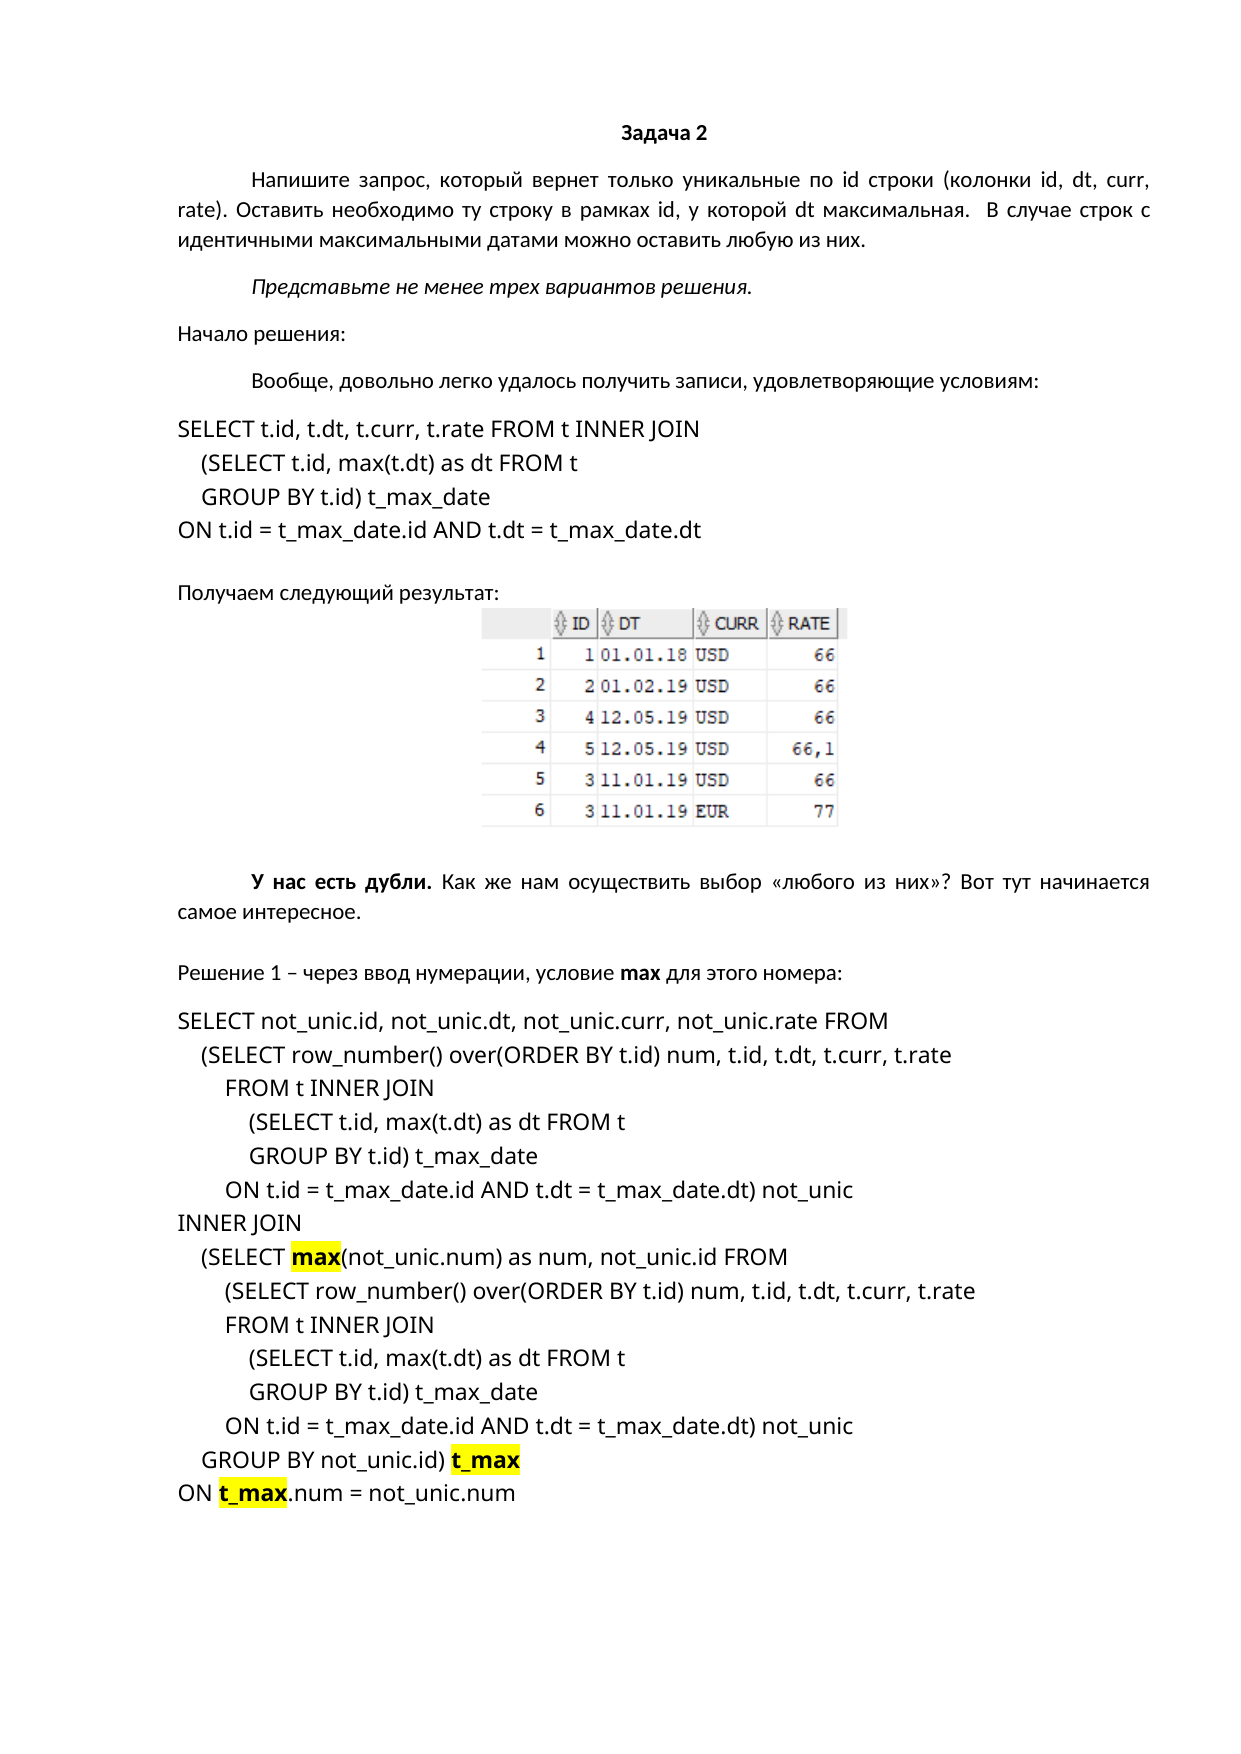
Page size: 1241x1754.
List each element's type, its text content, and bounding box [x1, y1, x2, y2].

text Задача 2 [177, 118, 1152, 146]
picture [481, 608, 848, 835]
text Представьте не менее трех вариантов решения. [177, 272, 1152, 300]
text GROUP BY t.id) t_max_date [177, 480, 1152, 512]
text GROUP BY t.id) t_max_date [177, 1376, 1152, 1407]
text SELECT t.id, t.dt, t.curr, t.rate FROM t INNER JOIN [177, 413, 1152, 444]
text FROM t INNER JOIN [177, 1072, 1152, 1103]
text (SELECT row_number() over(ORDER BY t.id) num, t.id, t.dt, t.curr, t.rate [177, 1038, 1152, 1070]
text Напишите запрос, который вернет только уникальные по id строки (колонки id, dt, curr, rate). Оставить необходимо ту строку в рамках id, у которой dt максимальная. В случае строк с идентичными максимальными датами можно оставить любую из них. [177, 165, 1152, 253]
text Начало решения: [177, 319, 1152, 347]
text Решение 1 – через ввод нумерации, условие max для этого номера: [177, 958, 1152, 986]
text (SELECT t.id, max(t.dt) as dt FROM t [177, 1342, 1152, 1373]
text (SELECT t.id, max(t.dt) as dt FROM t [177, 447, 1152, 478]
text (SELECT row_number() over(ORDER BY t.id) num, t.id, t.dt, t.curr, t.rate [177, 1275, 1152, 1306]
text GROUP BY t.id) t_max_date [177, 1140, 1152, 1171]
text (SELECT max(not_unic.num) as num, not_unic.id FROM [341, 1241, 1152, 1272]
text ON t.id = t_max_date.id AND t.dt = t_max_date.dt) not_unic [177, 1410, 1152, 1441]
text FROM t INNER JOIN [177, 1308, 1152, 1340]
text У нас есть дубли. Как же нам осуществить выбор «любого из них»? Вот тут начинается самое интересное. [177, 867, 1152, 926]
text SELECT not_unic.id, not_unic.dt, not_unic.curr, not_unic.rate FROM [177, 1005, 1152, 1036]
text (SELECT max(not_unic.num) as num, not_unic.id FROM [177, 1241, 291, 1272]
text ON t.id = t_max_date.id AND t.dt = t_max_date.dt) not_unic [177, 1173, 1152, 1205]
text ON t_max.num = not_unic.num [287, 1477, 1152, 1508]
text Получаем следующий результат: [177, 578, 1152, 606]
text (SELECT t.id, max(t.dt) as dt FROM t [177, 1106, 1152, 1137]
text INNER JOIN [177, 1207, 1152, 1238]
text ON t.id = t_max_date.id AND t.dt = t_max_date.dt [177, 514, 1152, 545]
text GROUP BY not_unic.id) t_max [177, 1443, 1152, 1475]
text Вообще, довольно легко удалось получить записи, удовлетворяющие условиям: [177, 366, 1152, 394]
